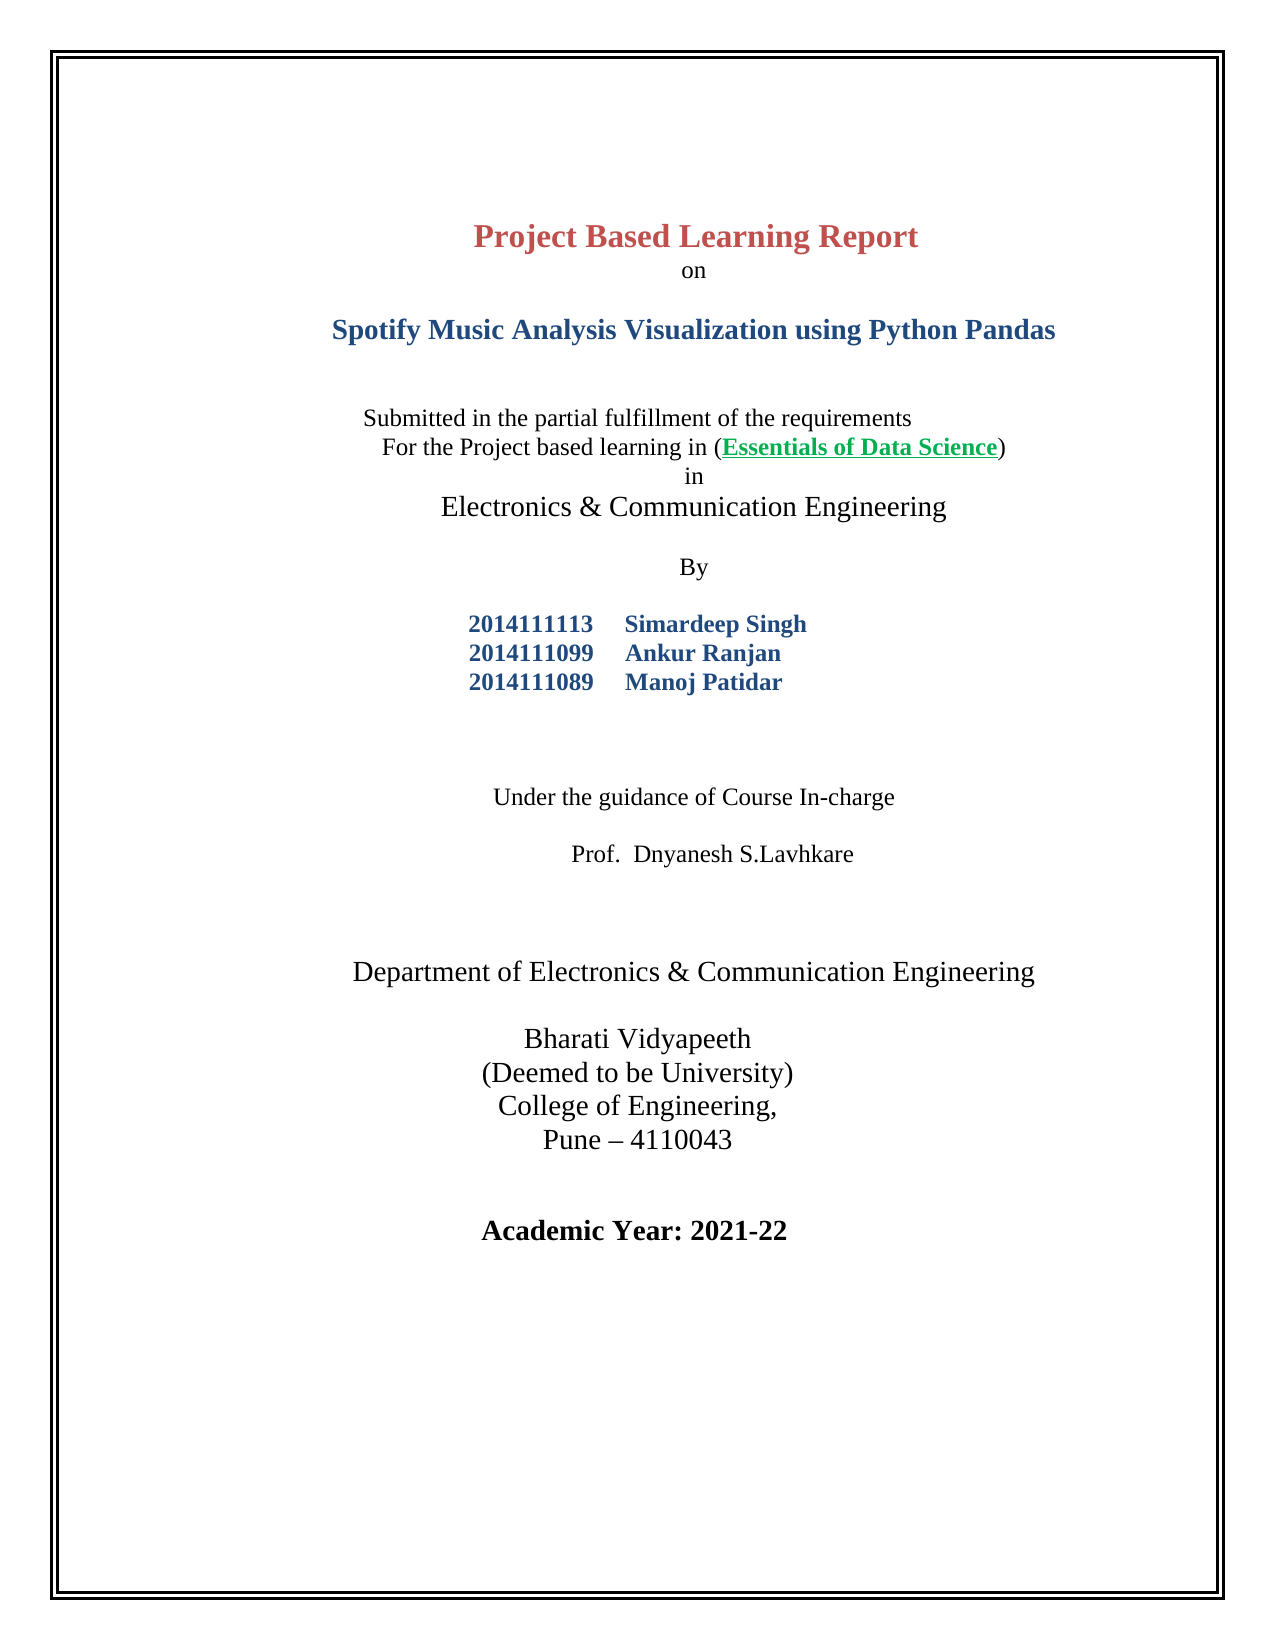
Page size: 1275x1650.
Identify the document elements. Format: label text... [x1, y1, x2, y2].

text Academic Year: 2021-22 [262, 1213, 1125, 1247]
text Department of Electronics & Communication Engineering [262, 954, 1125, 988]
text in [262, 461, 1125, 489]
text Project Based Learning Report [150, 216, 1125, 255]
text For the Project based learning in (Essentials of Data Science) [262, 432, 1125, 461]
text 2014111089 Manoj Patidar [150, 667, 1125, 696]
text College of Engineering, [150, 1088, 1125, 1122]
text Electronics & Communication Engineering [262, 489, 1125, 523]
text Pune – 4110043 [150, 1122, 1125, 1156]
text Bharati Vidyapeeth [150, 1021, 1125, 1055]
text Spotify Music Analysis Visualization using Python Pandas [262, 312, 1125, 346]
text By [262, 552, 1125, 581]
text Prof. Dnyanesh S.Lavhkare [262, 839, 1125, 868]
text Under the guidance of Course In-charge [262, 782, 1125, 811]
text 2014111113 Simardeep Singh [150, 609, 1125, 638]
text (Deemed to be University) [150, 1055, 1125, 1088]
text 2014111099 Ankur Ranjan [150, 638, 1125, 667]
text on [262, 255, 1125, 283]
text Submitted in the partial fulfillment of the requirements [150, 403, 1125, 432]
